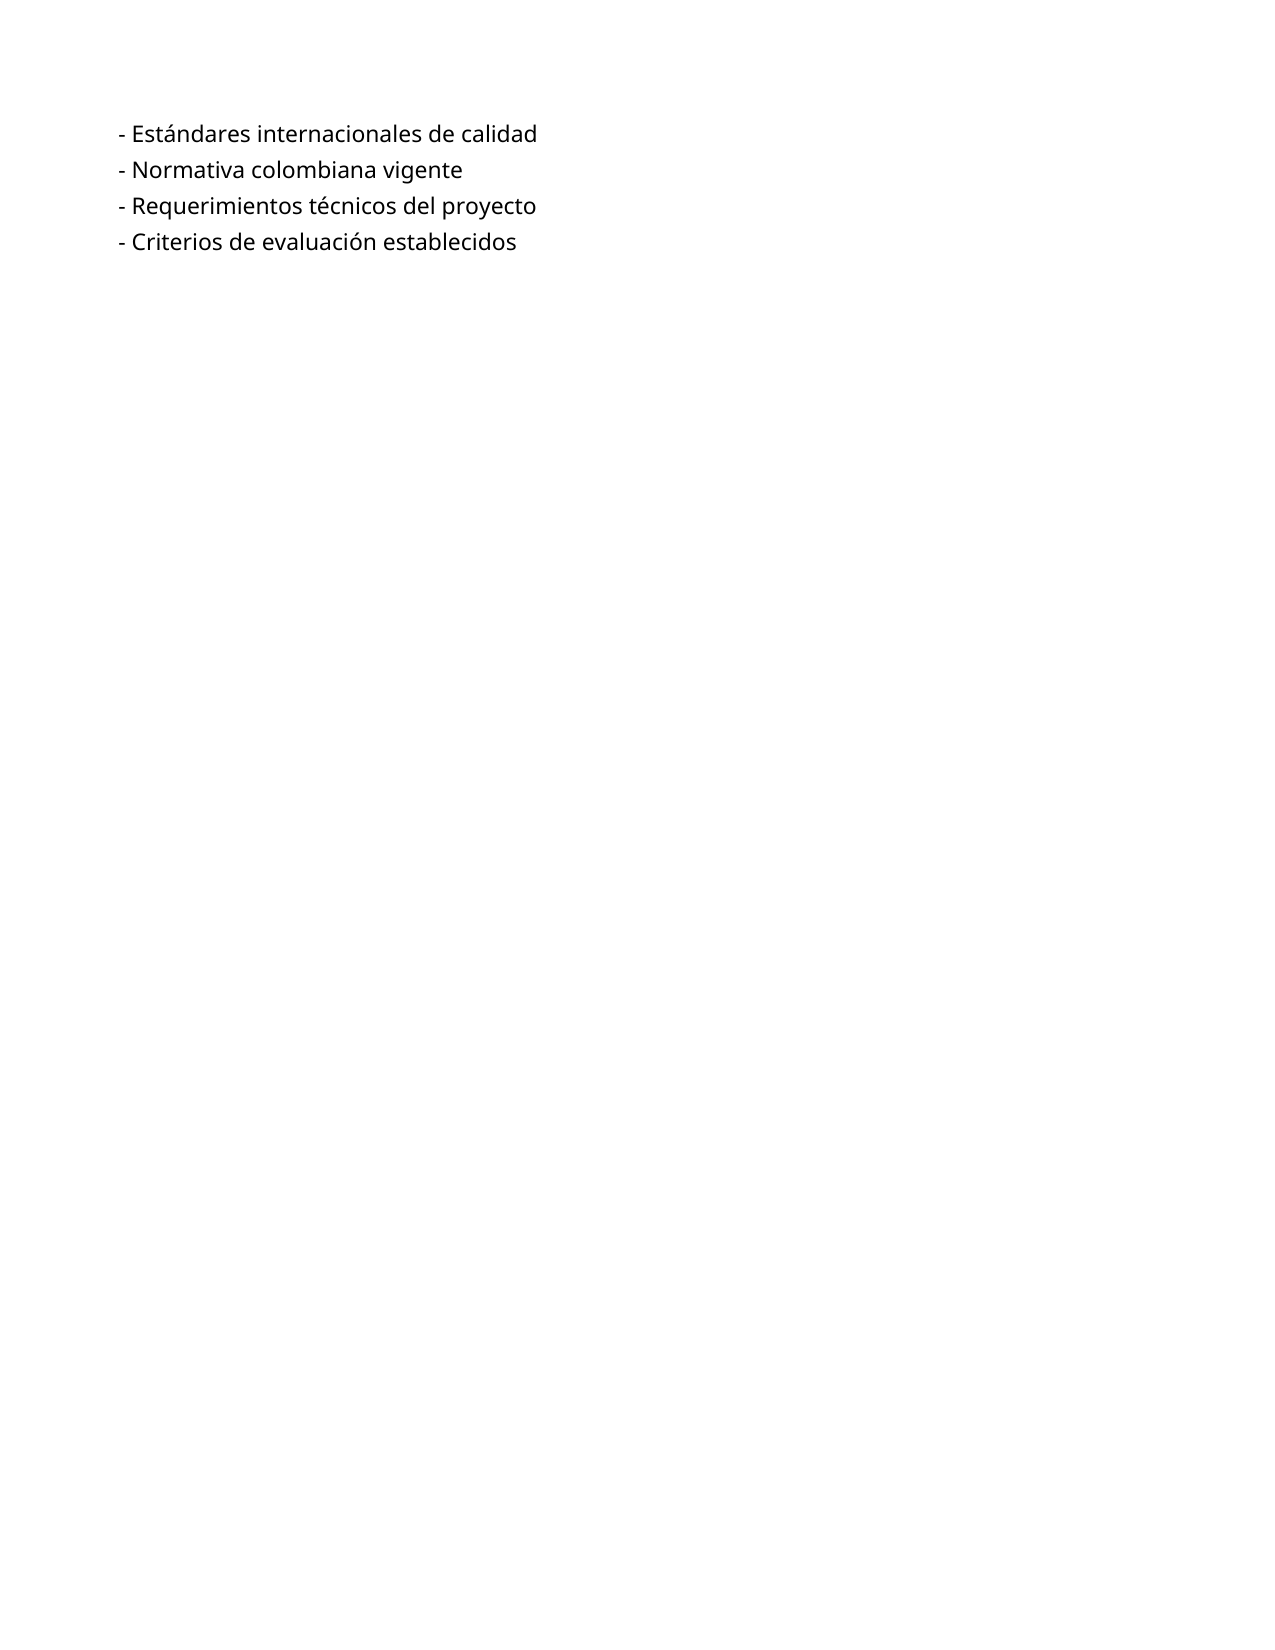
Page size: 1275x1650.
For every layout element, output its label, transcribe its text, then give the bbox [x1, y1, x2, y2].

text - Requerimientos técnicos del proyecto [118, 190, 1157, 221]
text - Estándares internacionales de calidad [118, 118, 1157, 149]
text - Normativa colombiana vigente [118, 154, 1157, 185]
text - Criterios de evaluación establecidos [118, 226, 1157, 257]
